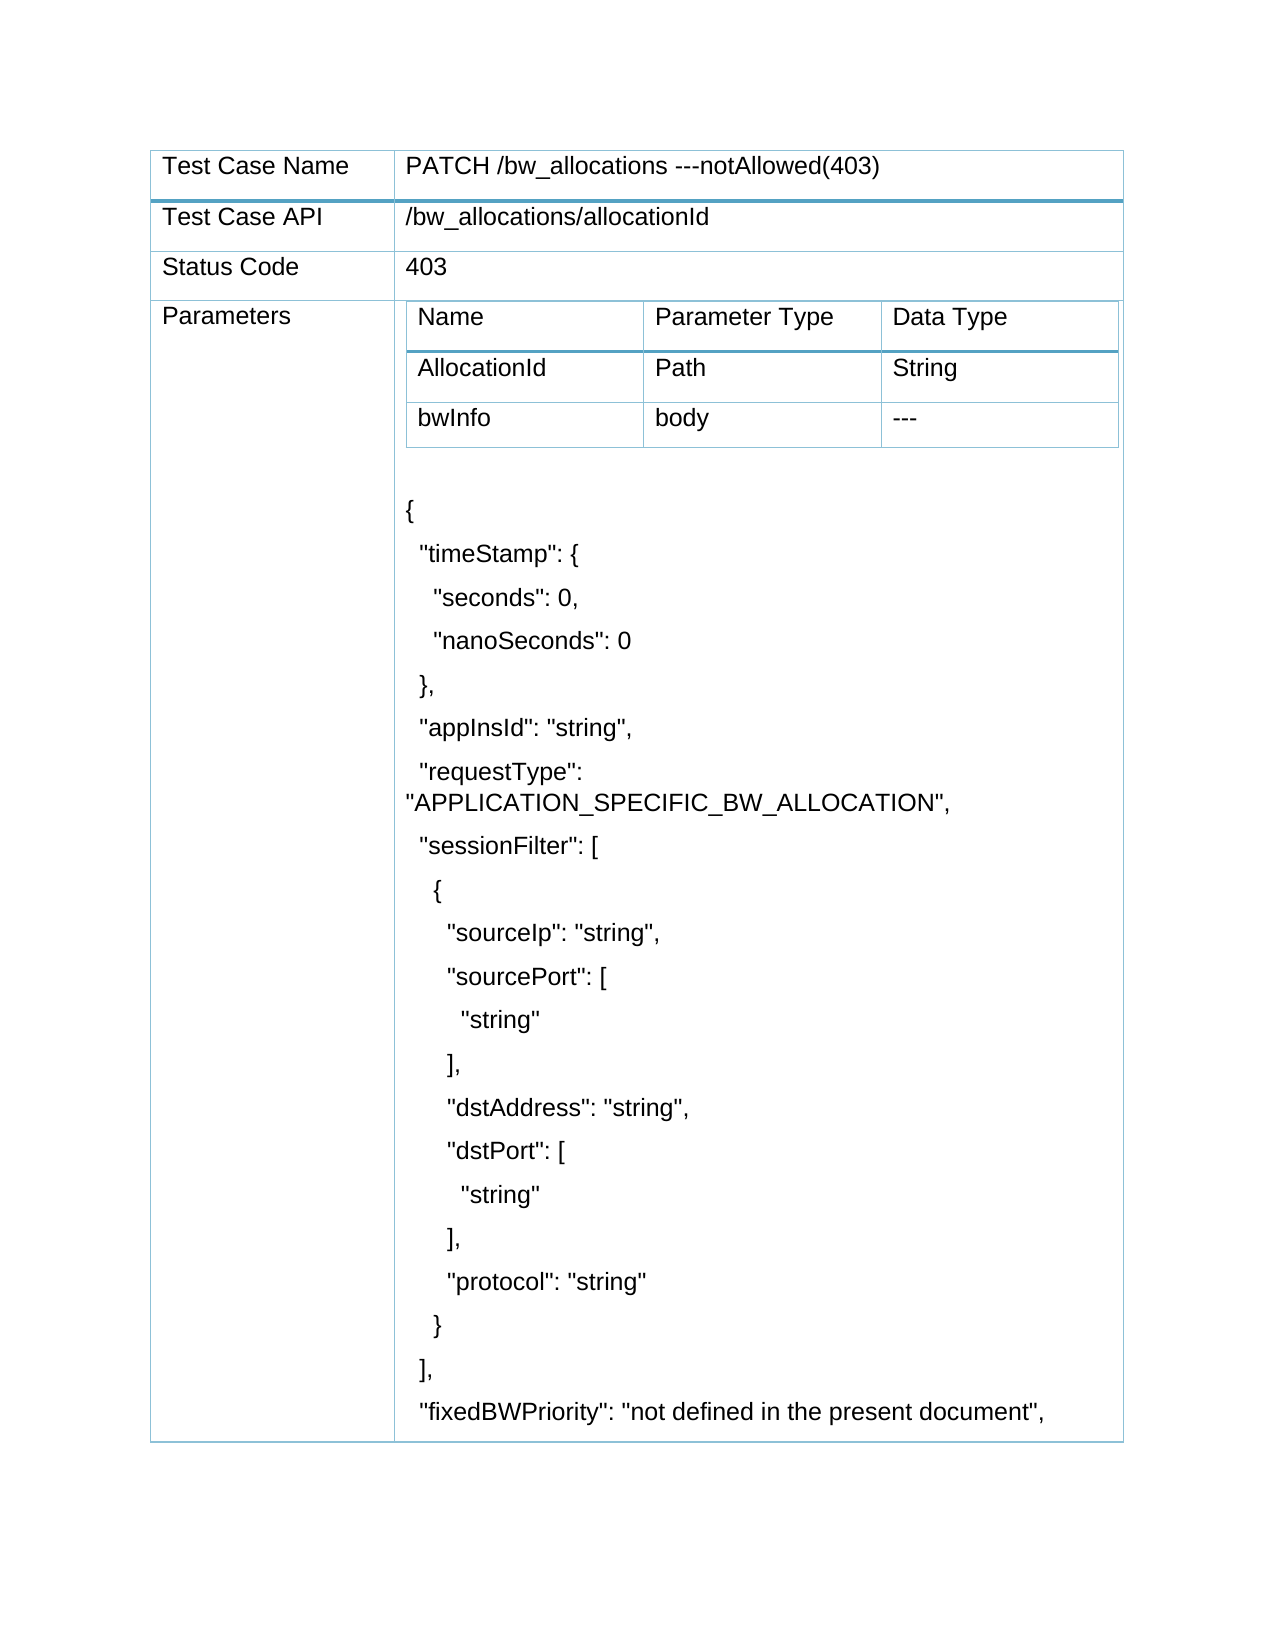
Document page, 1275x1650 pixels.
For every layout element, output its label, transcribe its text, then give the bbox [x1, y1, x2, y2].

table_cell Status Code [151, 252, 394, 300]
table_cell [395, 301, 1123, 1441]
table_cell Test Case API [151, 203, 394, 251]
table_cell Parameters [151, 301, 394, 1441]
table_cell /bw_allocations/allocationId [395, 203, 1123, 251]
table_header PATCH /bw_allocations ---notAllowed(403) [395, 151, 1123, 199]
table_header Test Case Name [151, 151, 394, 199]
table_cell 403 [395, 252, 1123, 300]
